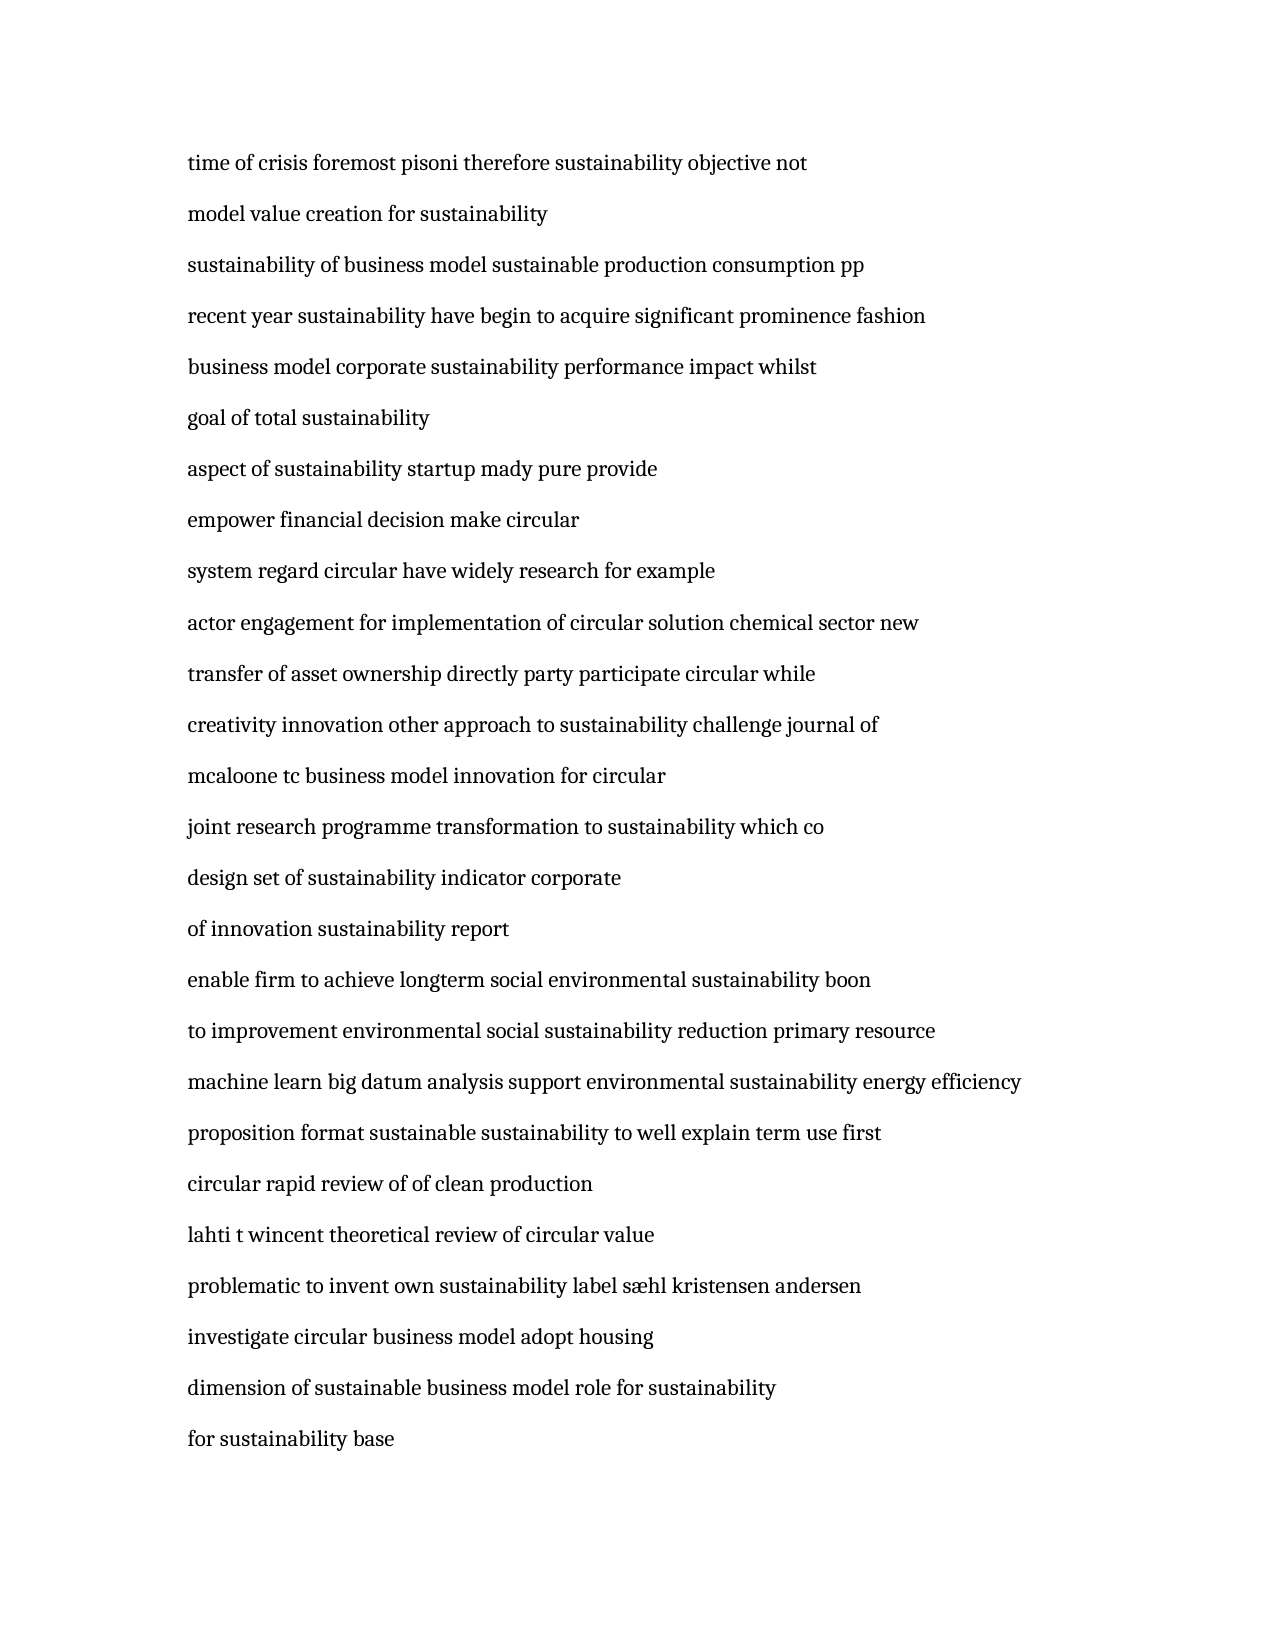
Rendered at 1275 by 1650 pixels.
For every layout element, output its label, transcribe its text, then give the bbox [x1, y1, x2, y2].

text joint research programme transformation to sustainability which co [187, 813, 1087, 840]
text design set of sustainability indicator corporate [187, 864, 1087, 891]
text dimension of sustainable business model role for sustainability [187, 1375, 1087, 1401]
text lahti t wincent theoretical review of circular value [187, 1222, 1087, 1248]
text circular rapid review of of clean production [187, 1171, 1087, 1197]
text actor engagement for implementation of circular solution chemical sector new [187, 609, 1087, 636]
text model value creation for sustainability [187, 201, 1087, 227]
text of innovation sustainability report [187, 916, 1087, 942]
text enable firm to achieve longterm social environmental sustainability boon [187, 967, 1087, 993]
text proposition format sustainable sustainability to well explain term use first [187, 1120, 1087, 1146]
text recent year sustainability have begin to acquire significant prominence fashion [187, 303, 1087, 329]
text business model corporate sustainability performance impact whilst [187, 354, 1087, 381]
text time of crisis foremost pisoni therefore sustainability objective not [187, 150, 1087, 176]
text goal of total sustainability [187, 405, 1087, 432]
text to improvement environmental social sustainability reduction primary resource [187, 1018, 1087, 1044]
text transfer of asset ownership directly party participate circular while [187, 660, 1087, 687]
text machine learn big datum analysis support environmental sustainability energy efficiency [187, 1069, 1087, 1095]
text sustainability of business model sustainable production consumption pp [187, 252, 1087, 278]
text system regard circular have widely research for example [187, 558, 1087, 585]
text investigate circular business model adopt housing [187, 1324, 1087, 1350]
text problematic to invent own sustainability label sæhl kristensen andersen [187, 1273, 1087, 1299]
text aspect of sustainability startup mady pure provide [187, 456, 1087, 483]
text mcaloone tc business model innovation for circular [187, 762, 1087, 789]
text for sustainability base [187, 1426, 1087, 1452]
text empower financial decision make circular [187, 507, 1087, 534]
text creativity innovation other approach to sustainability challenge journal of [187, 711, 1087, 738]
